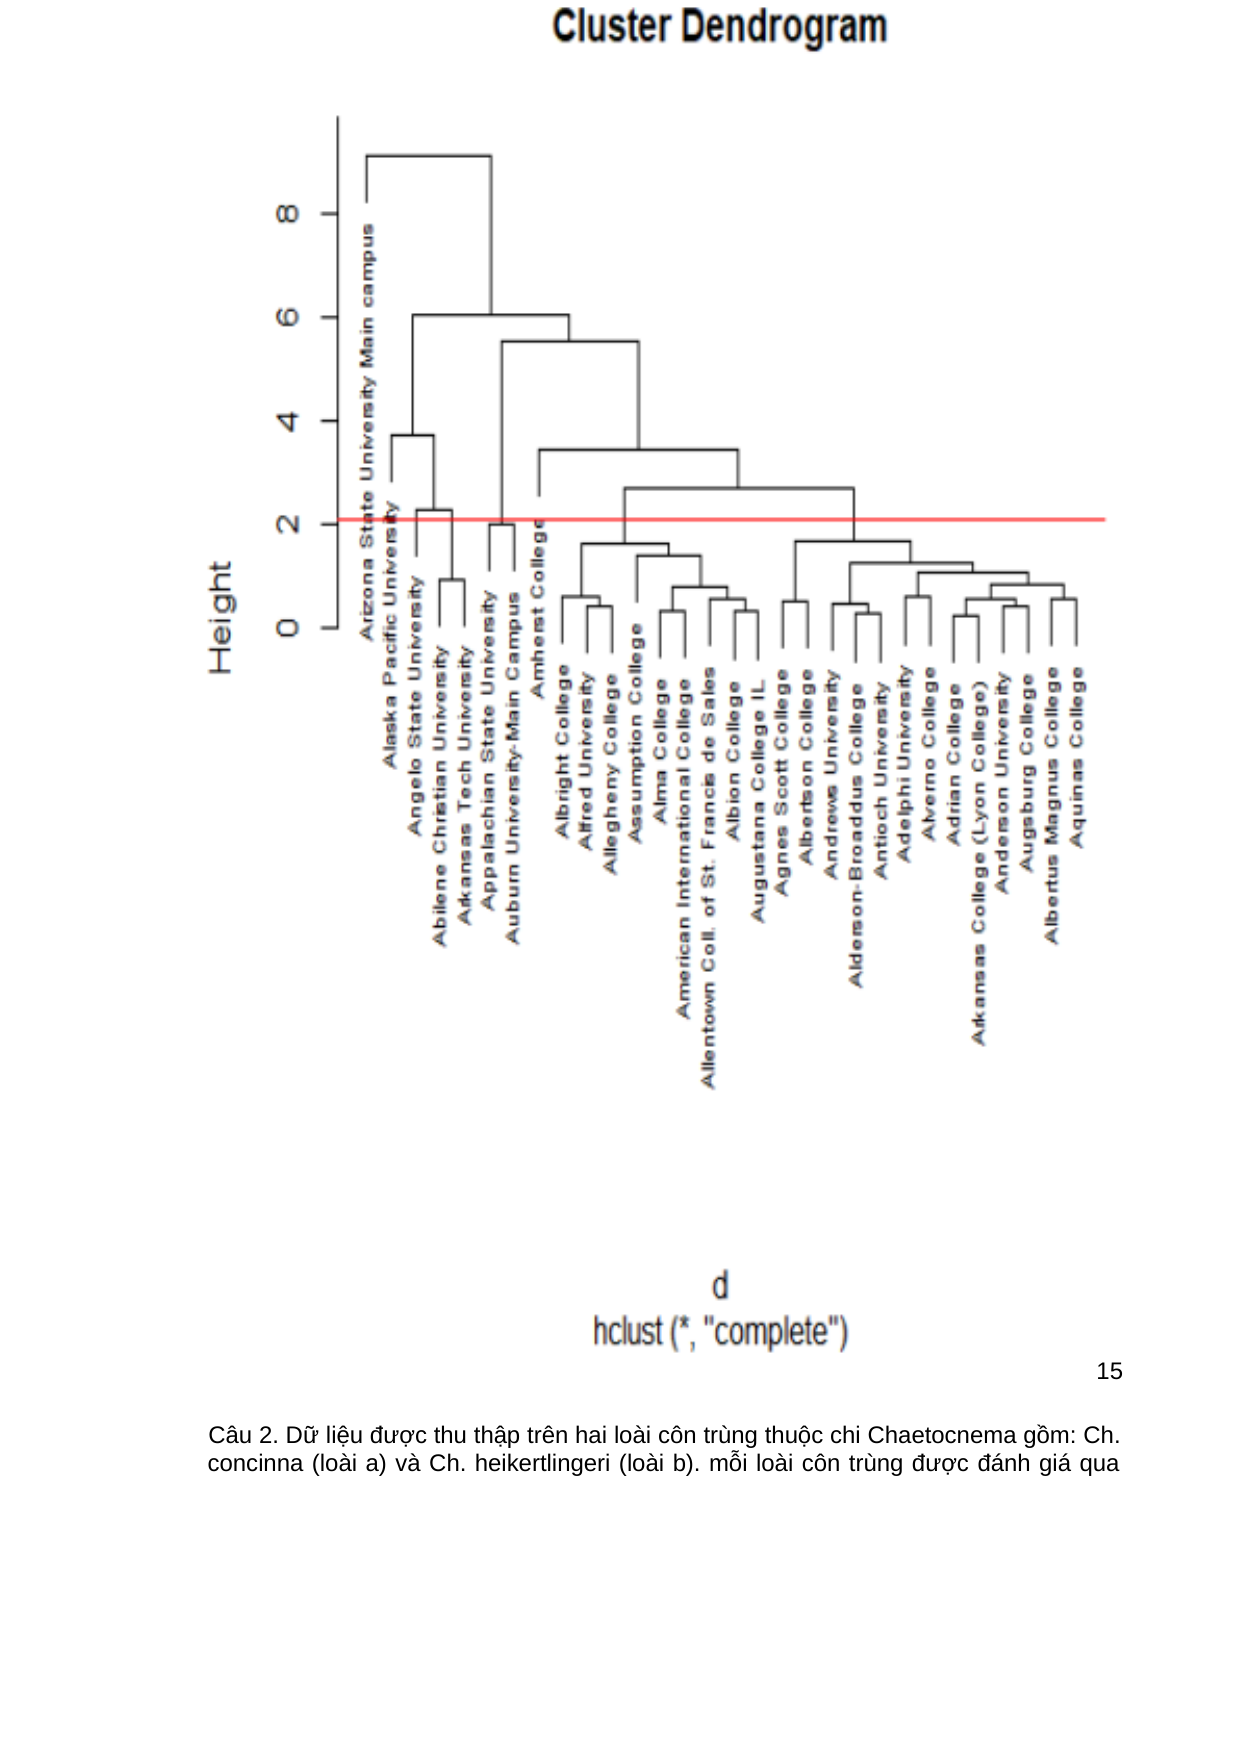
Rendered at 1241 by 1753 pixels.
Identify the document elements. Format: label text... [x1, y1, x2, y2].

text 15 [206, 1357, 1123, 1384]
picture [206, 6, 1122, 1357]
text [207, 1421, 1122, 1476]
